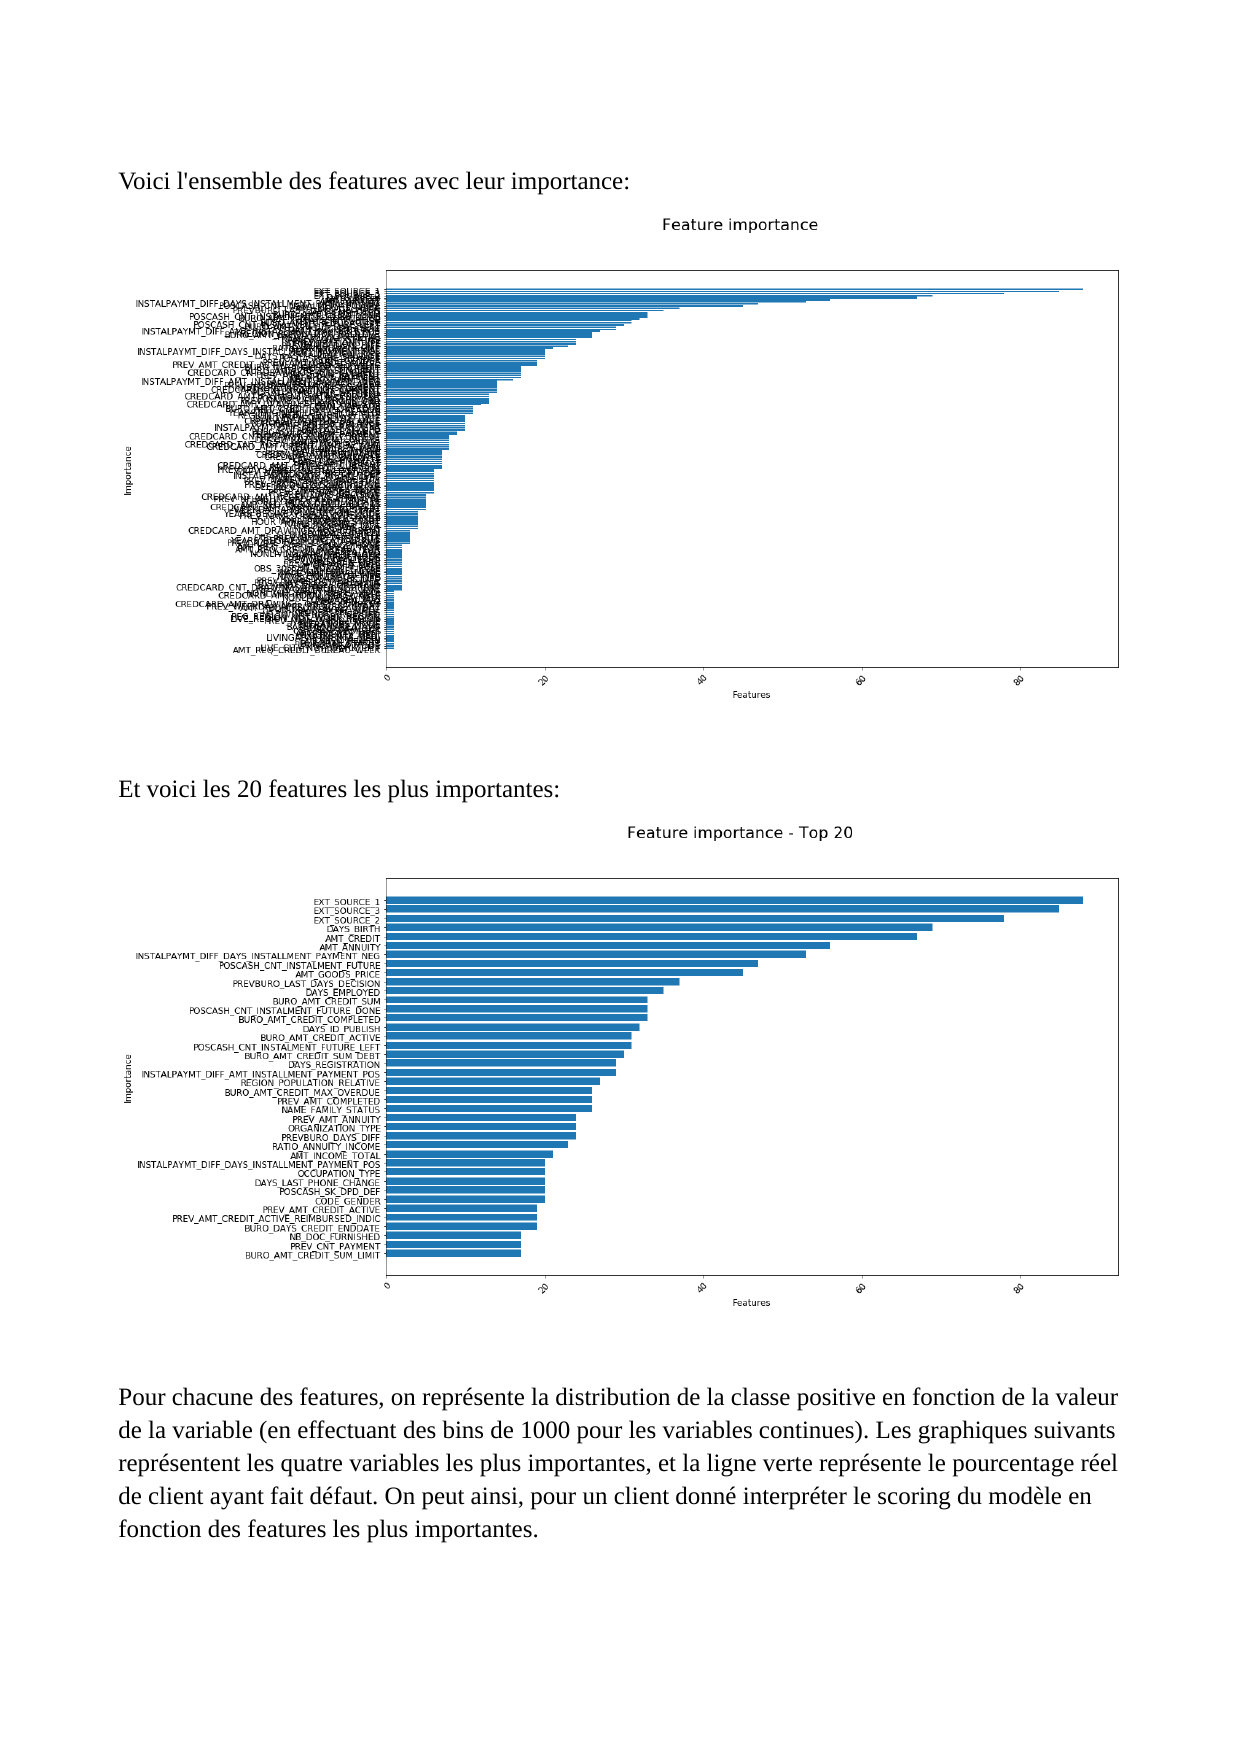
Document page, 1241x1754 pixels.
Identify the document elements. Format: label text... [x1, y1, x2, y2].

text Et voici les 20 features les plus importantes: [118, 774, 1122, 803]
picture [118, 213, 1123, 704]
text Pour chacune des features, on représente la distribution de la classe positive en fonction de la valeur de la variable (en effectuant des bins de 1000 pour les variables continues). Les graphiques suivants représentent les quatre variables les plus importantes, et la ligne verte représente le pourcentage réel de client ayant fait défaut. On peut ainsi, pour un client donné interpréter le scoring du modèle en fonction des features les plus importantes. [118, 1382, 1122, 1543]
text Voici l'ensemble des features avec leur importance: [118, 166, 1122, 194]
picture [118, 821, 1123, 1312]
